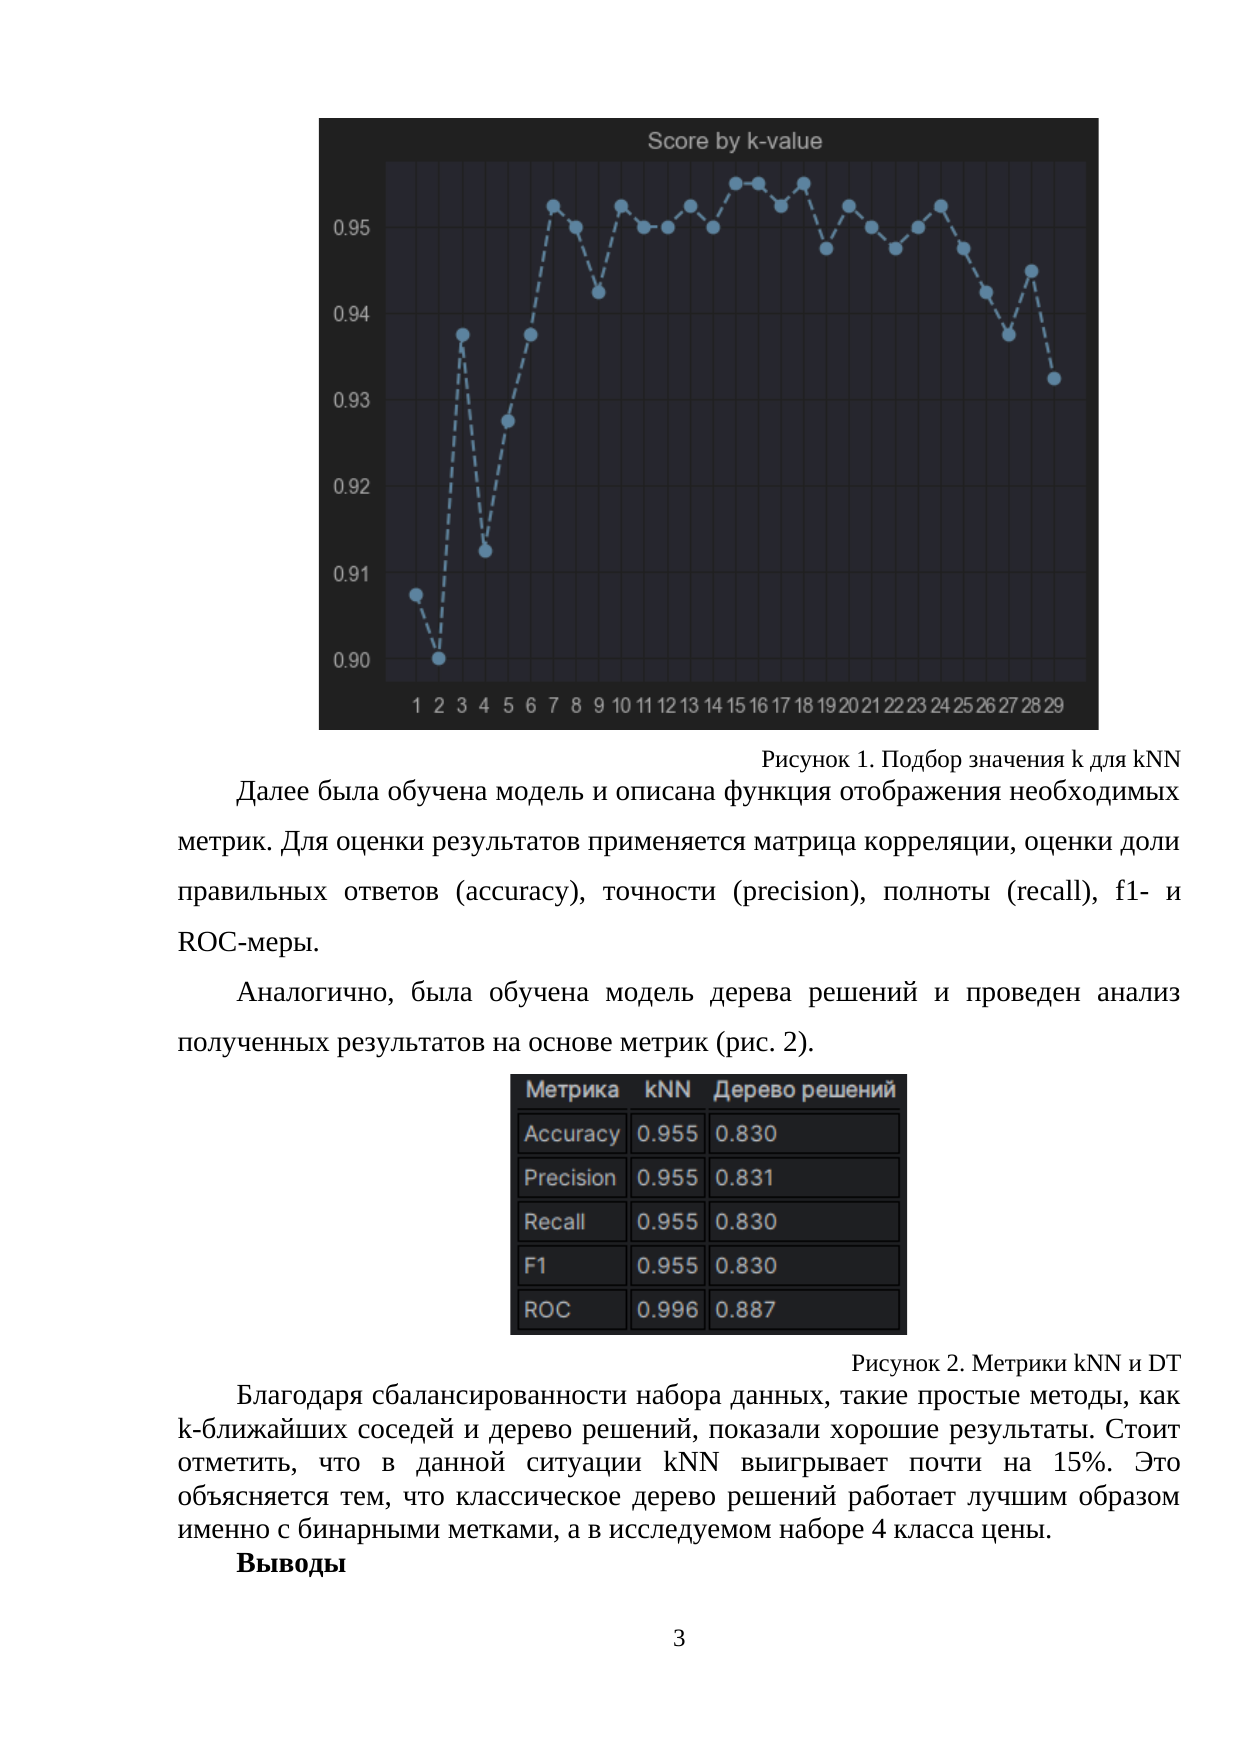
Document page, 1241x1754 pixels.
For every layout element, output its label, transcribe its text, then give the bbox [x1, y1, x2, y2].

picture [510, 1074, 908, 1335]
text Выводы [177, 1545, 1181, 1578]
text Благодаря сбалансированности набора данных, такие простые методы, как k-ближайших соседей и дерево решений, показали хорошие результаты. Стоит отметить, что в данной ситуации kNN выигрывает почти на 15%. Это объясняется тем, что классическое дерево решений работает лучшим образом именно с бинарными метками, а в исследуемом наборе 4 класса цены. [177, 1377, 1181, 1545]
text Аналогично, была обучена модель дерева решений и проведен анализ полученных результатов на основе метрик (рис. 2). [177, 974, 1181, 1058]
picture [318, 118, 1099, 730]
text Далее была обучена модель и описана функция отображения необходимых метрик. Для оценки результатов применяется матрица корреляции, оценки доли правильных ответов (accuracy), точности (precision), полноты (recall), f1- и ROC-меры. [177, 773, 1181, 957]
